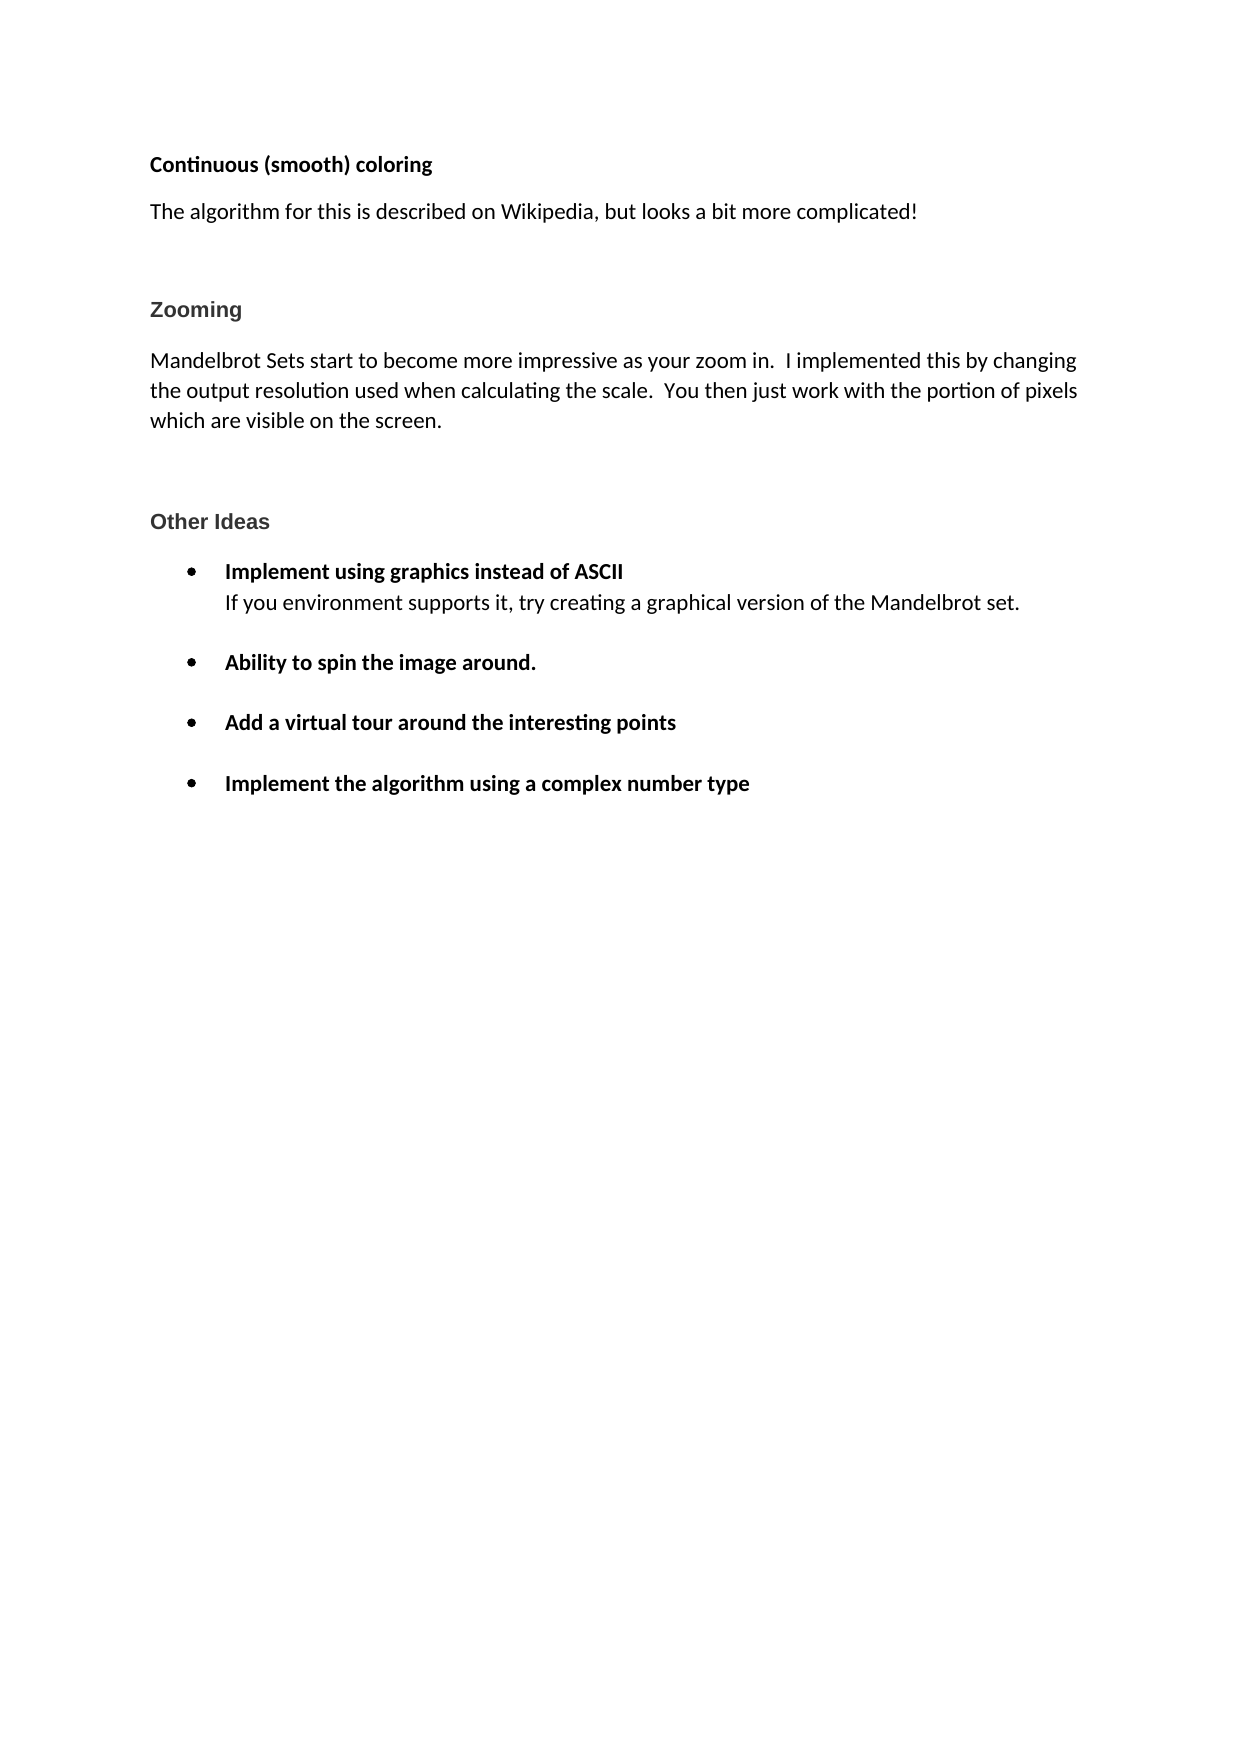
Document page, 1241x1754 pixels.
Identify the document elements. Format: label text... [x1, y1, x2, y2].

text Other Ideas [150, 509, 1090, 534]
text Continuous (smooth) coloring [150, 150, 1090, 178]
list Ability to spin the image around. [187, 648, 1090, 676]
list Add a virtual tour around the interesting points [187, 708, 1090, 736]
list Implement the algorithm using a complex number type [187, 769, 1090, 797]
list If you environment supports it, try creating a graphical version of the Mandelbrot set. [225, 588, 1090, 616]
text The algorithm for this is described on Wikipedia, but looks a bit more complicated! [150, 197, 1090, 225]
text Zooming [150, 297, 1090, 323]
list Implement using graphics instead of ASCII [187, 557, 1090, 585]
